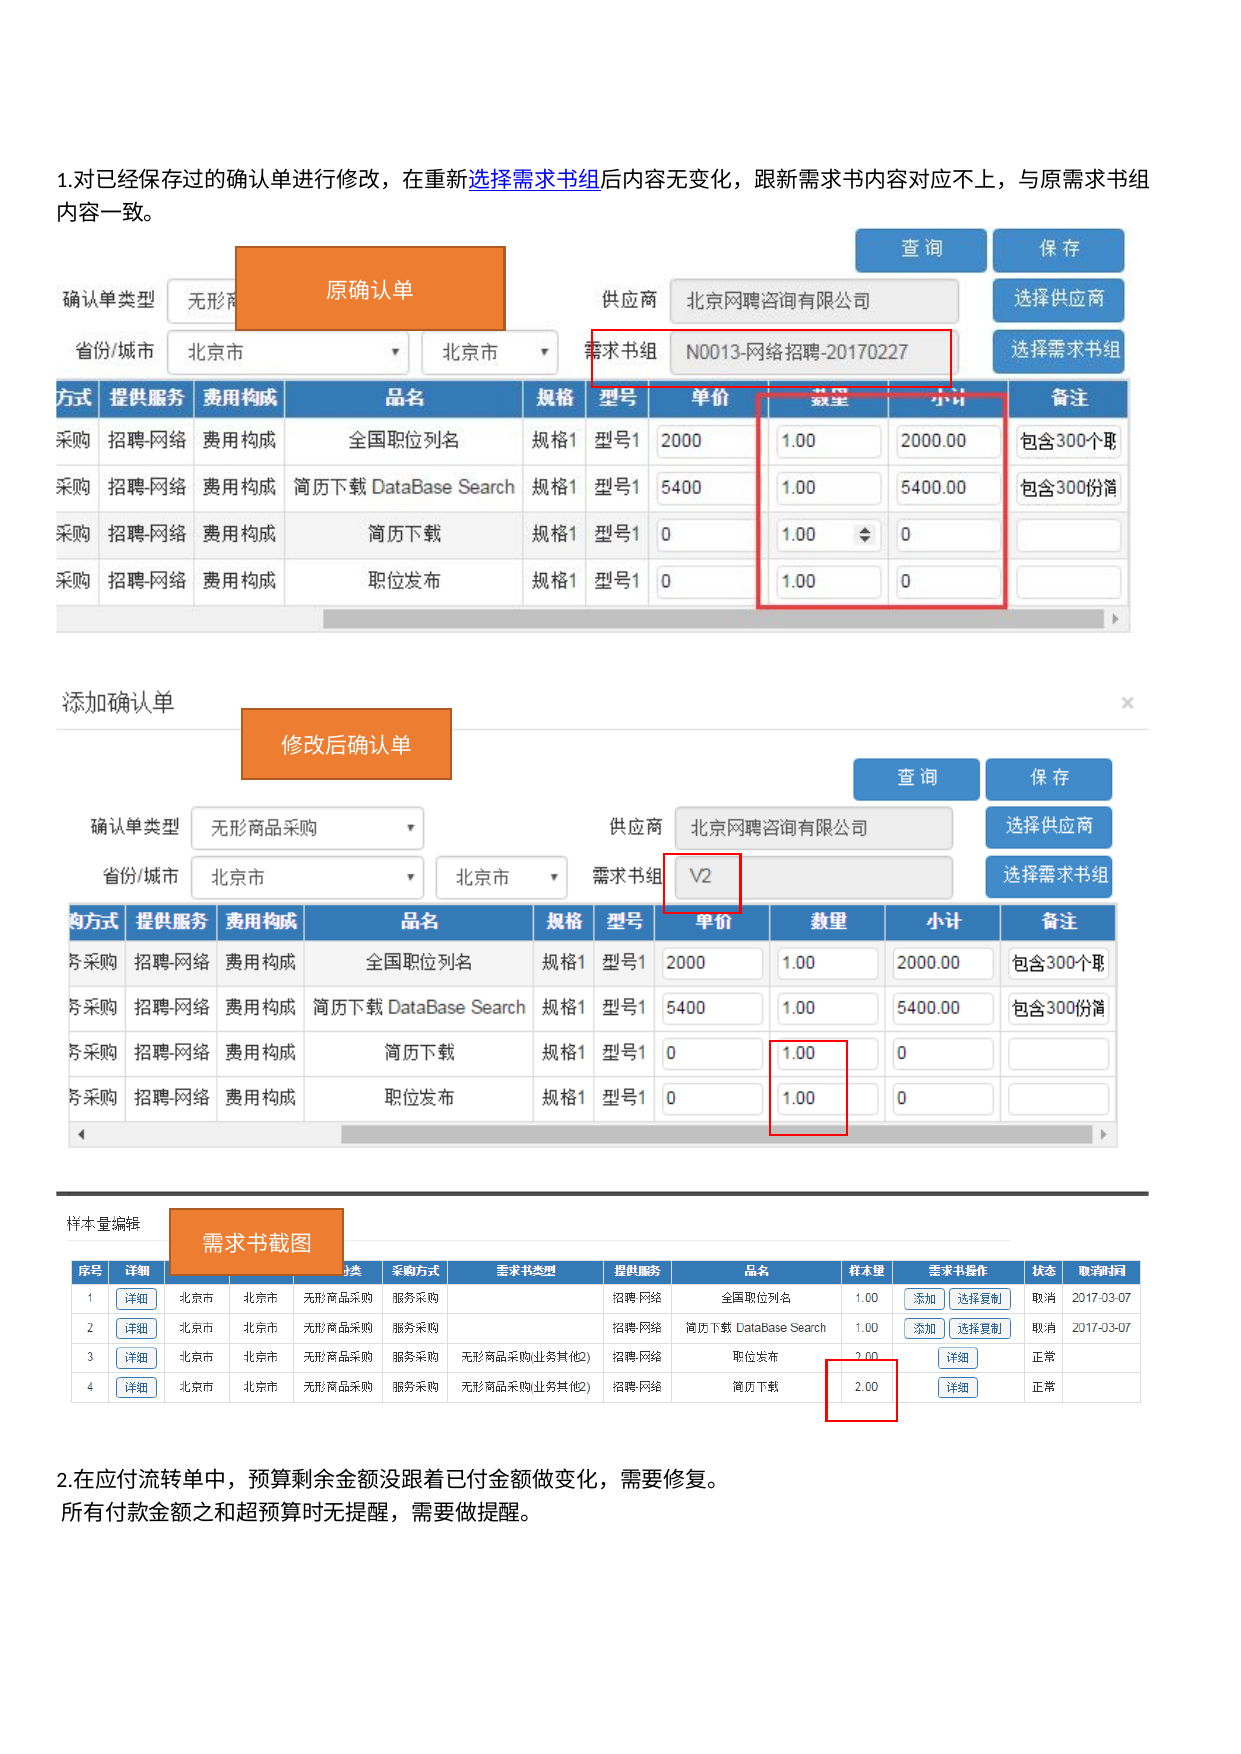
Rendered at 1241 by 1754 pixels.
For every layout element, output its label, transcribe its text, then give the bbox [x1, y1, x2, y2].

list 在应付流转单中，预算剩余金额没跟着已付金额做变化，需要修复。 [56, 1462, 1150, 1494]
picture [56, 1202, 1149, 1433]
text 所有付款金额之和超预算时无提醒，需要做提醒。 [56, 1494, 1150, 1527]
list 对已经保存过的确认单进行修改，在重新选择需求书组后内容无变化，跟新需求书内容对应不上，与原需求书组内容一致。 [56, 162, 1150, 227]
picture [56, 682, 1149, 1196]
picture [56, 227, 1150, 655]
